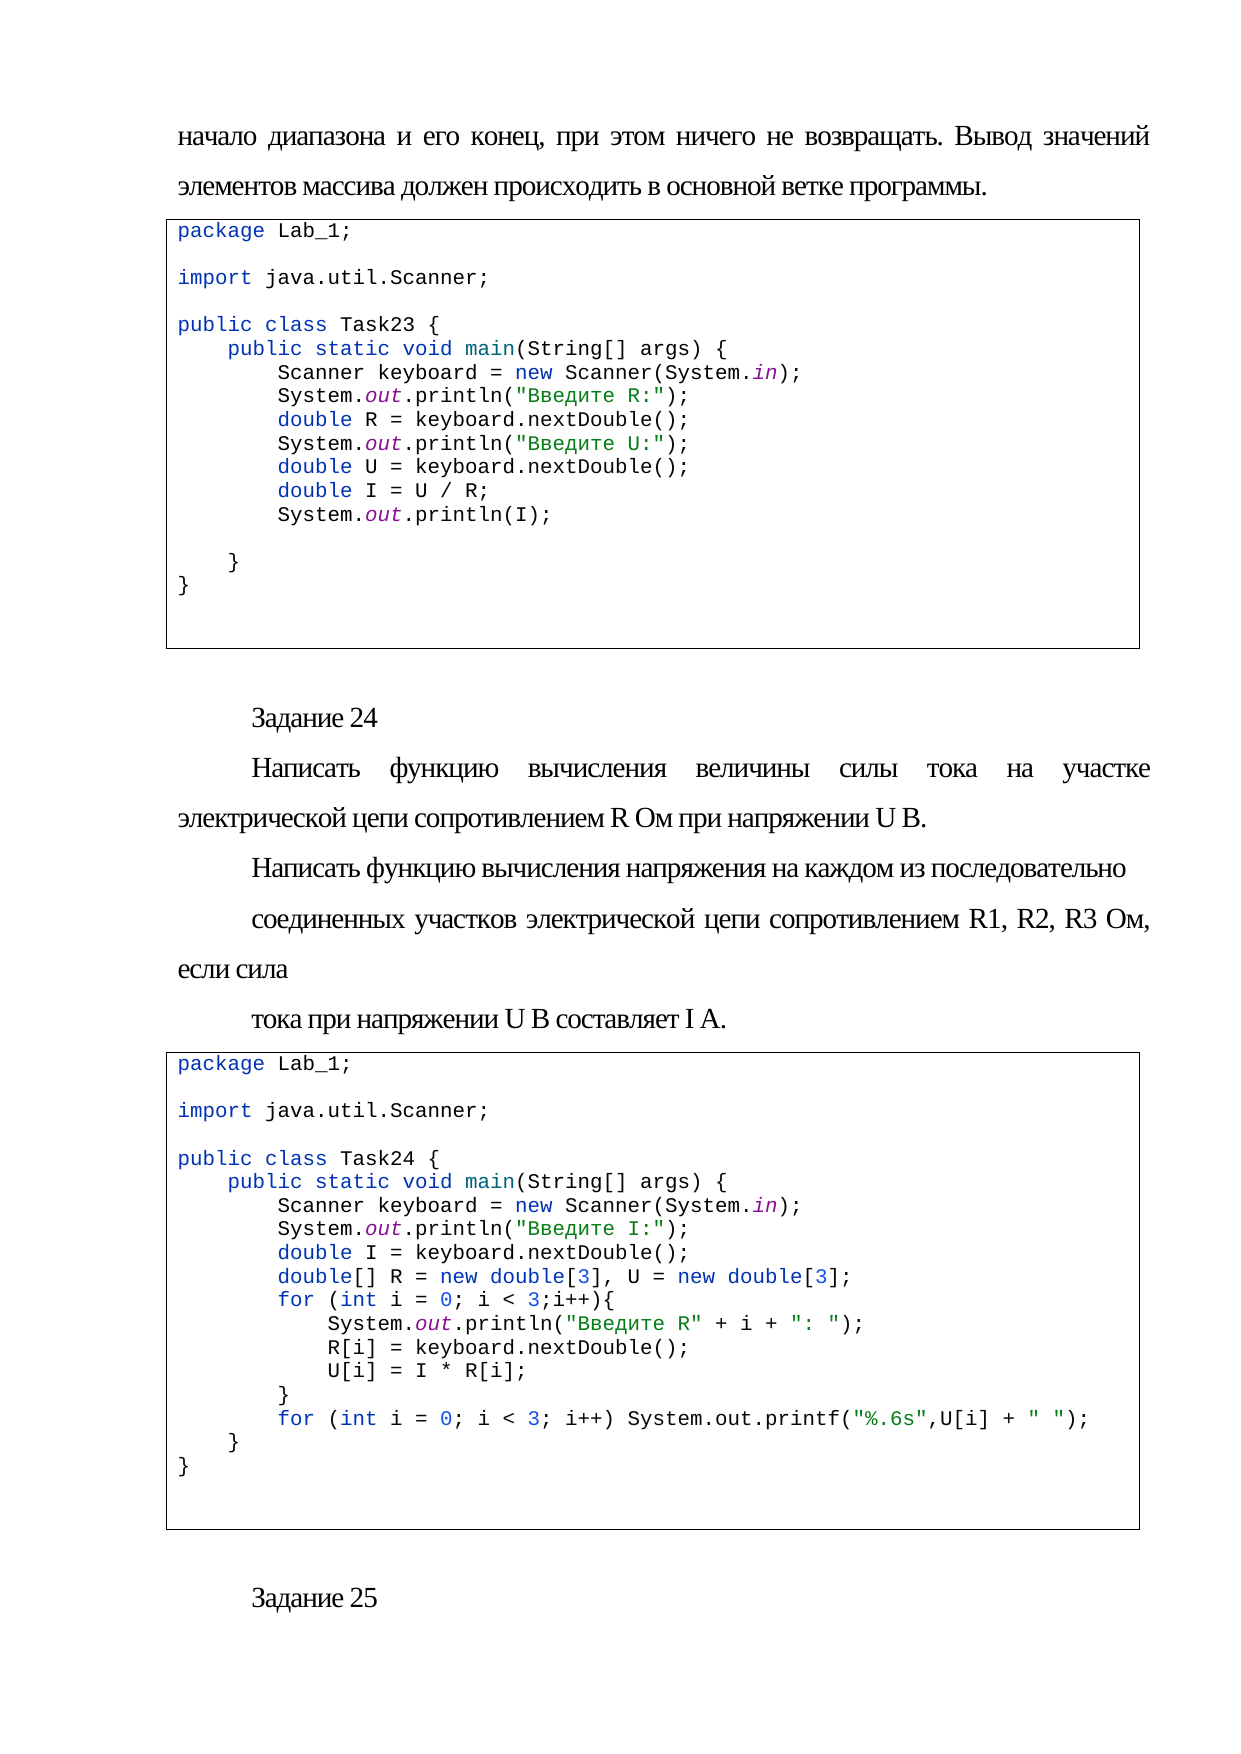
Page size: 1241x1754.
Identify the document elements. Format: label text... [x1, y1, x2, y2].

table_header package Lab_1; import java.util.Scanner; public class Task23 { public static void main(String[] args) { Scanner keyboard = new Scanner(System.in); System.out.println("Введите R:"); double R = keyboard.nextDouble(); System.out.println("Введите U:"); double U = keyboard.nextDouble(); double I = U / R; System.out.println(I); } } [167, 220, 1139, 648]
text тока при напряжении U В составляет I А. [177, 1002, 1152, 1035]
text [177, 118, 1152, 202]
text Написать функцию вычисления величины силы тока на участке электрической цепи сопротивлением R Ом при напряжении U В. [177, 750, 1152, 834]
text Написать функцию вычисления напряжения на каждом из последовательно [177, 851, 1152, 884]
text Задание 25 [177, 1580, 1152, 1614]
text Задание 24 [177, 700, 1152, 733]
table_header package Lab_1; import java.util.Scanner; public class Task24 { public static void main(String[] args) { Scanner keyboard = new Scanner(System.in); System.out.println("Введите I:"); double I = keyboard.nextDouble(); double[] R = new double[3], U = new double[3]; for (int i = 0; i < 3;i++){ System.out.println("Введите R" + i + ": "); R[i] = keyboard.nextDouble(); U[i] = I * R[i]; } for (int i = 0; i < 3; i++) System.out.printf("%.6s",U[i] + " "); } } [167, 1053, 1139, 1529]
text соединенных участков электрической цепи сопротивлением R1, R2, R3 Ом, если сила [177, 901, 1152, 985]
